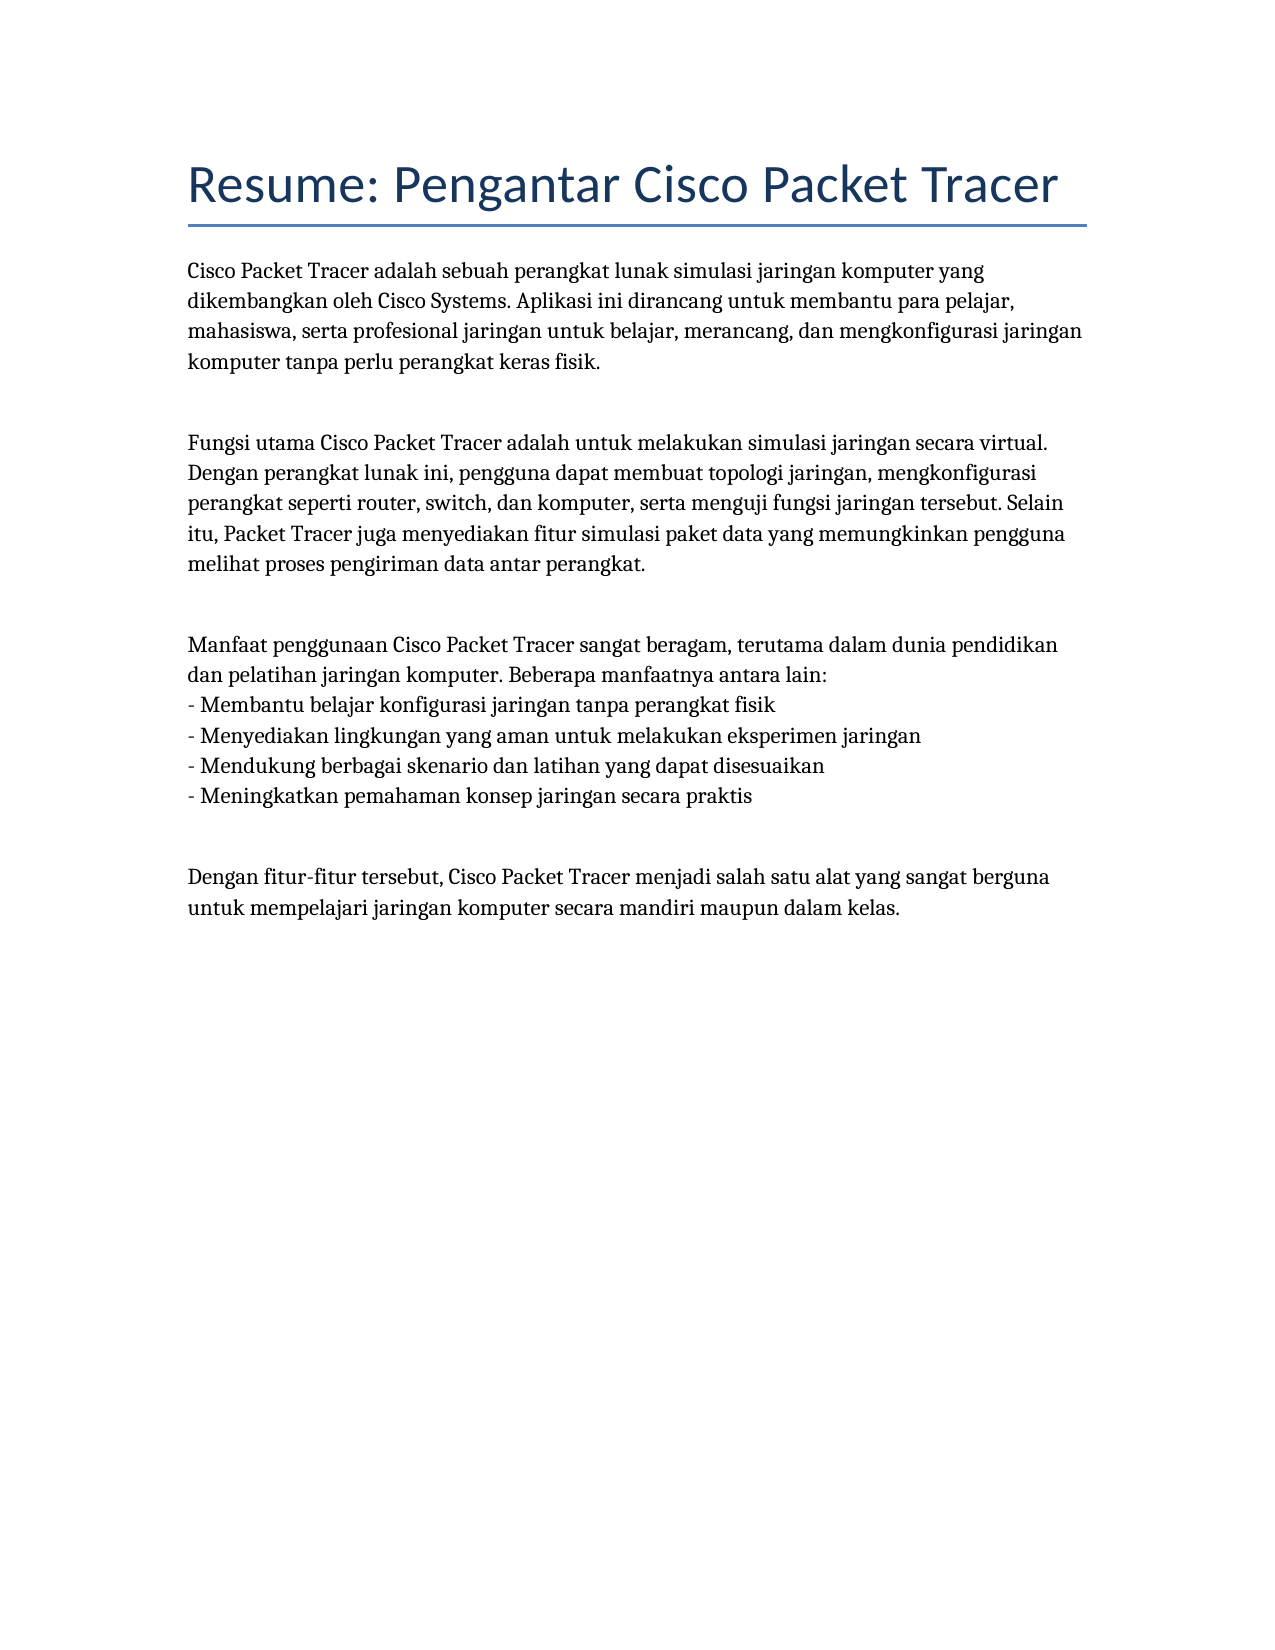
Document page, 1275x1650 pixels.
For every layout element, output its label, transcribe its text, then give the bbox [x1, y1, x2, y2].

text Fungsi utama Cisco Packet Tracer adalah untuk melakukan simulasi jaringan secara virtual. Dengan perangkat lunak ini, pengguna dapat membuat topologi jaringan, mengkonfigurasi perangkat seperti router, switch, dan komputer, serta menguji fungsi jaringan tersebut. Selain itu, Packet Tracer juga menyediakan fitur simulasi paket data yang memungkinkan pengguna melihat proses pengiriman data antar perangkat. [187, 430, 1087, 607]
title Resume: Pengantar Cisco Packet Tracer [187, 150, 1087, 227]
text Cisco Packet Tracer adalah sebuah perangkat lunak simulasi jaringan komputer yang dikembangkan oleh Cisco Systems. Aplikasi ini dirancang untuk membantu para pelajar, mahasiswa, serta profesional jaringan untuk belajar, merancang, dan mengkonfigurasi jaringan komputer tanpa perlu perangkat keras fisik. [187, 258, 1087, 405]
text Dengan fitur-fitur tersebut, Cisco Packet Tracer menjadi salah satu alat yang sangat berguna untuk mempelajari jaringan komputer secara mandiri maupun dalam kelas. [187, 864, 1087, 921]
text Manfaat penggunaan Cisco Packet Tracer sangat beragam, terutama dalam dunia pendidikan dan pelatihan jaringan komputer. Beberapa manfaatnya antara lain: - Membantu belajar konfigurasi jaringan tanpa perangkat fisik - Menyediakan lingkungan yang aman untuk melakukan eksperimen jaringan - Mendukung berbagai skenario dan latihan yang dapat disesuaikan - Meningkatkan pemahaman konsep jaringan secara praktis [187, 632, 1087, 839]
